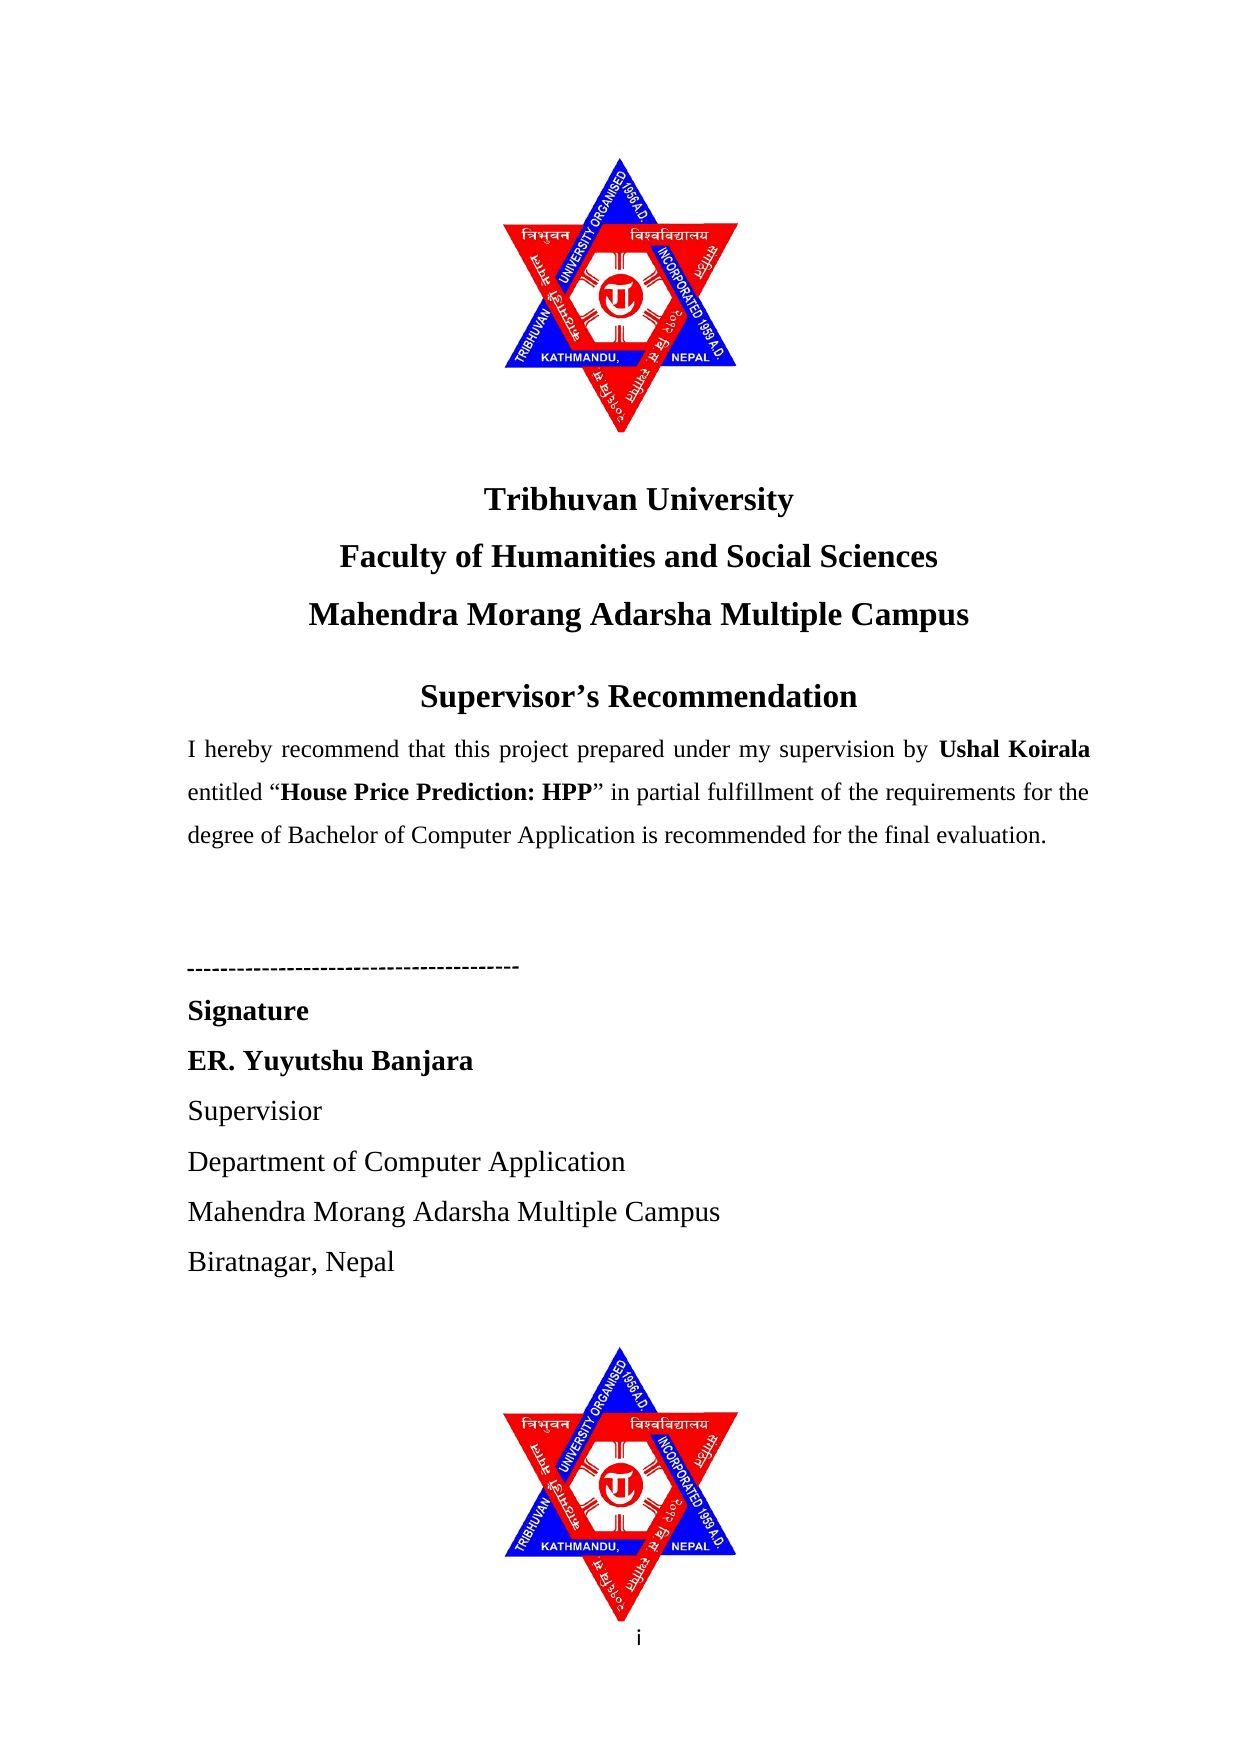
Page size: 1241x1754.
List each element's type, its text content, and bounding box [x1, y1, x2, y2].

text Faculty of Humanities and Social Sciences [187, 537, 1090, 575]
text Supervisior [187, 1093, 1090, 1127]
text ER. Yuyutshu Banjara [187, 1043, 1090, 1077]
subtitle Supervisor’s Recommendation [187, 677, 1090, 715]
text Biratnagar, Nepal [187, 1244, 1090, 1278]
text Department of Computer Application [187, 1144, 1090, 1177]
text I hereby recommend that this project prepared under my supervision by Ushal Koirala entitled “House Price Prediction: HPP” in partial fulfillment of the requirements for the degree of Bachelor of Computer Application is recommended for the final evaluation. [187, 734, 1090, 849]
text Signature [187, 993, 1090, 1026]
picture [494, 1346, 745, 1622]
text Tribhuvan University [187, 479, 1090, 517]
picture [494, 157, 745, 433]
text Mahendra Morang Adarsha Multiple Campus [187, 1194, 1090, 1228]
text Mahendra Morang Adarsha Multiple Campus [187, 594, 1090, 632]
